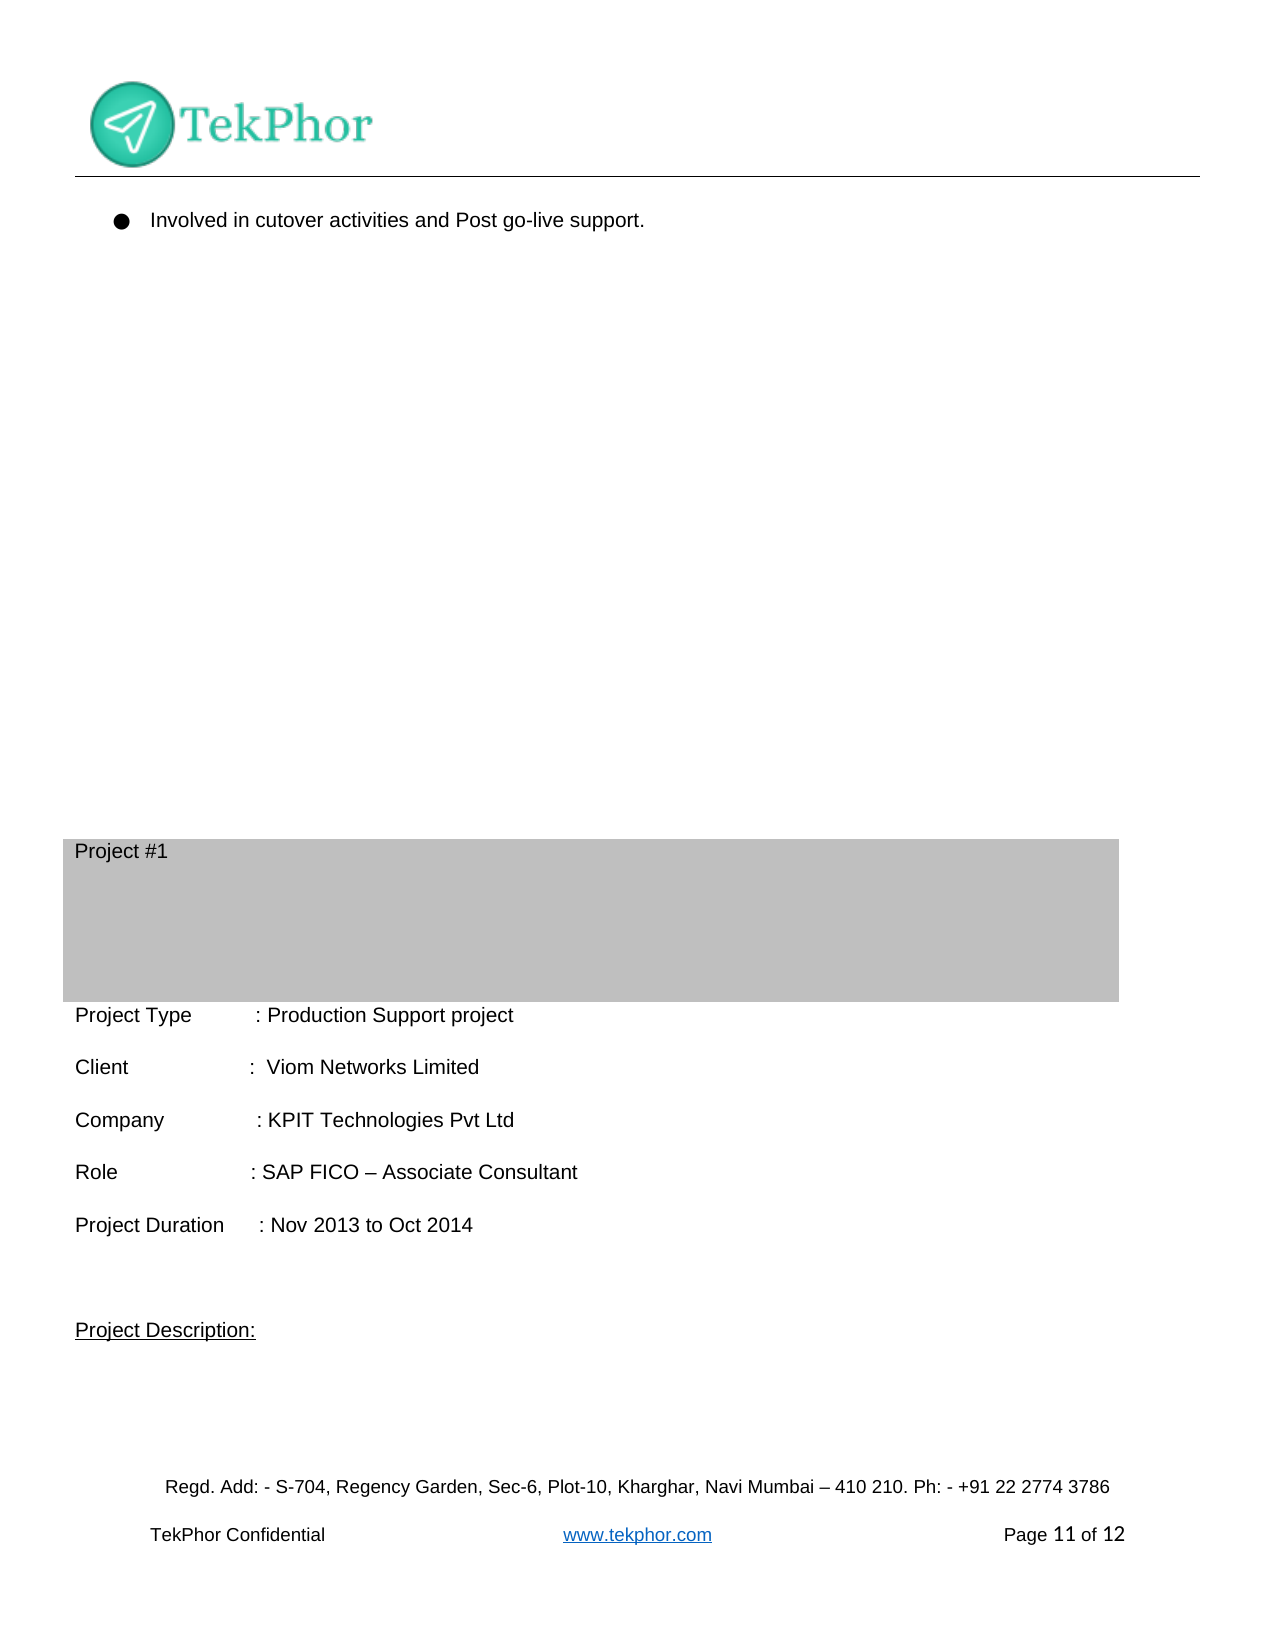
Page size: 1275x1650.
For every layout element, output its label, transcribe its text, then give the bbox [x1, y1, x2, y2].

text Project Duration : Nov 2013 to Oct 2014 [75, 1213, 1200, 1237]
text Project Description: [75, 1318, 1200, 1342]
text Company : KPIT Technologies Pvt Ltd [75, 1108, 1200, 1132]
picture [75, 75, 388, 174]
text Client : Viom Networks Limited [75, 1055, 1200, 1079]
text Project Type : Production Support project [75, 1002, 1200, 1026]
table_cell [63, 950, 1119, 1002]
text Role : SAP FICO – Associate Consultant [75, 1160, 1200, 1184]
table_header Project #1 [63, 839, 1119, 950]
list Involved in cutover activities and Post go-live support. [112, 197, 1200, 239]
